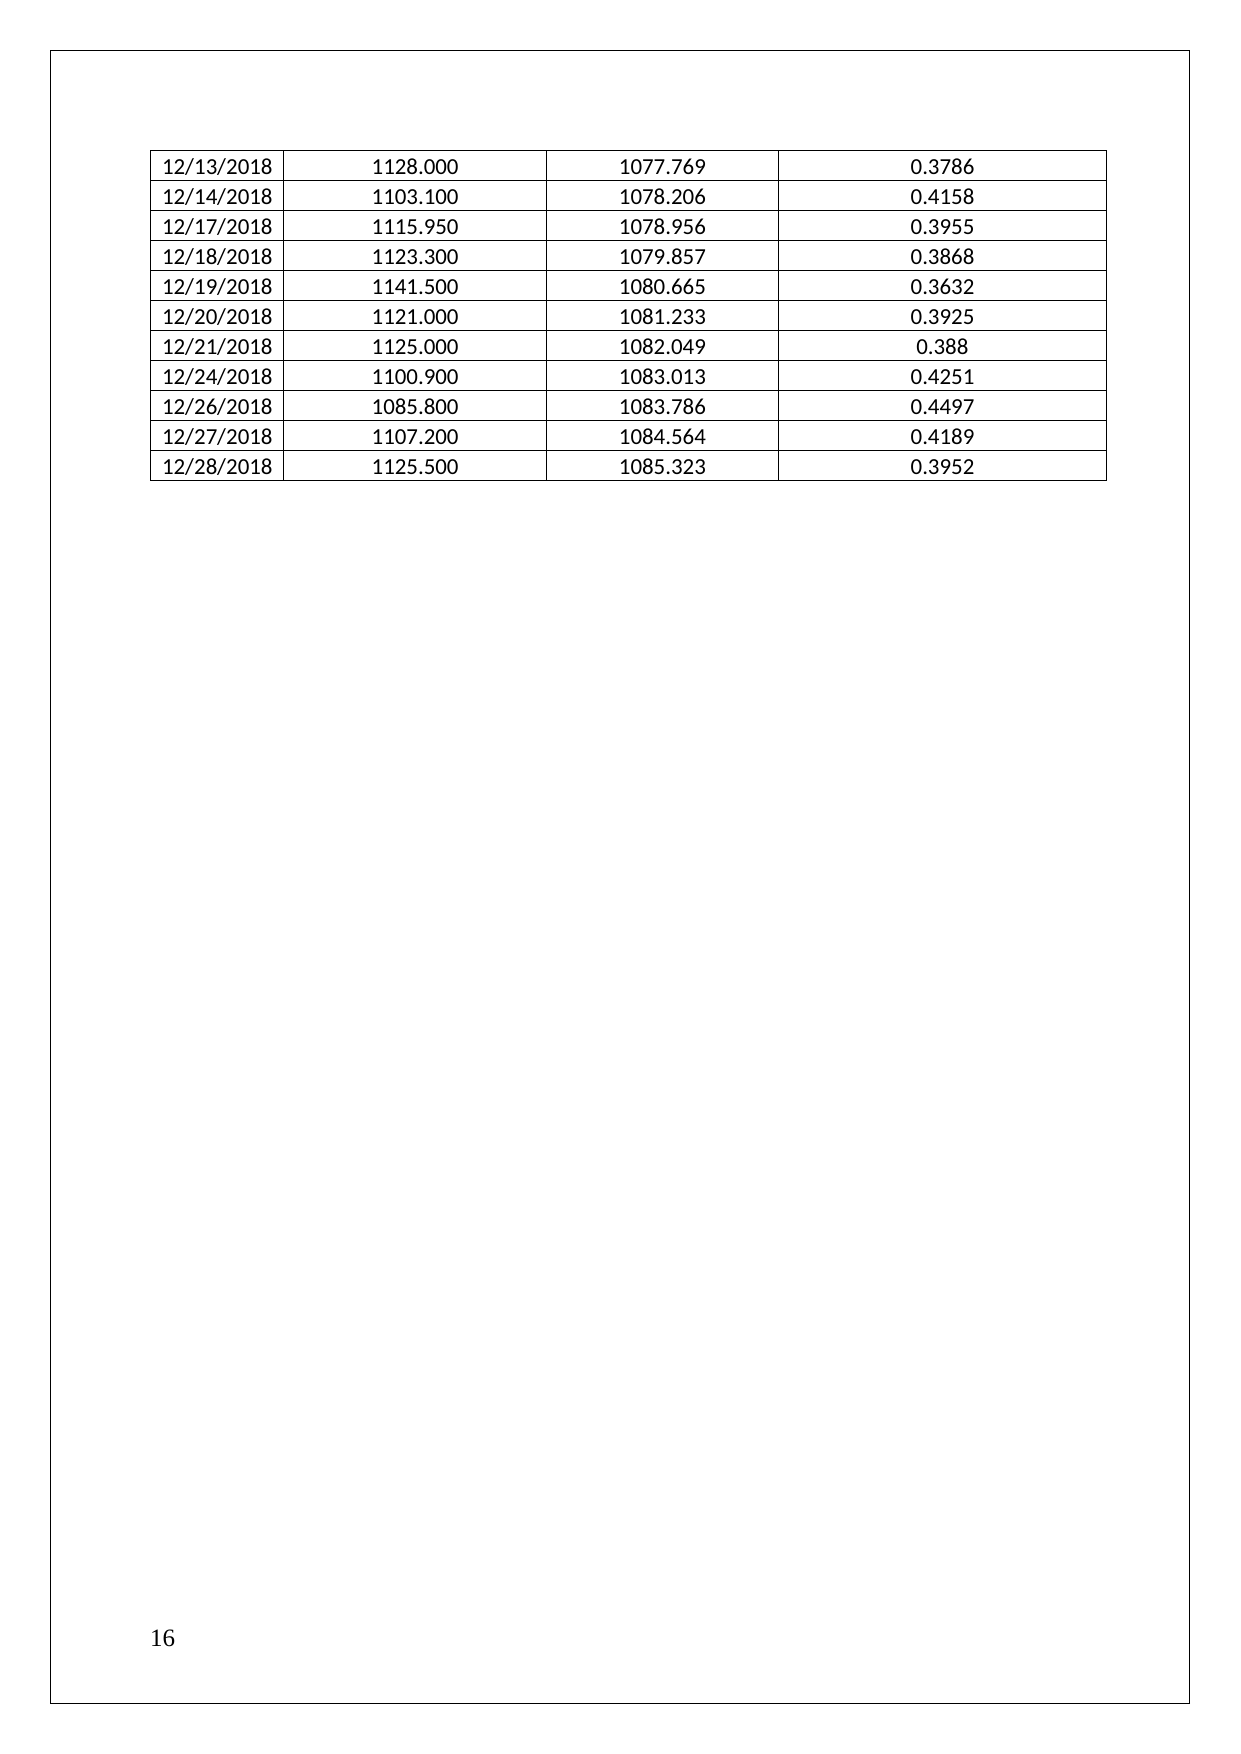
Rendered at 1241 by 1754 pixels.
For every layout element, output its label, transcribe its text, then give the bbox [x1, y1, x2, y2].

table_cell 0.4497 [779, 391, 1106, 420]
table_cell 1107.200 [284, 421, 546, 450]
table_cell 1081.233 [547, 301, 778, 330]
table_cell 12/18/2018 [151, 241, 283, 270]
table_cell 0.4158 [779, 181, 1106, 210]
table_cell 12/27/2018 [151, 421, 283, 450]
table_cell 1100.900 [284, 361, 546, 390]
table_cell 0.3868 [779, 241, 1106, 270]
table_cell 12/20/2018 [151, 301, 283, 330]
table_cell 1084.564 [547, 421, 778, 450]
table_cell 1079.857 [547, 241, 778, 270]
table_cell 1115.950 [284, 211, 546, 240]
table_cell 1141.500 [284, 271, 546, 300]
table_cell 1083.786 [547, 391, 778, 420]
table_cell 1125.000 [284, 331, 546, 360]
table_cell 12/26/2018 [151, 391, 283, 420]
table_cell 1128.000 [284, 151, 546, 180]
table_cell 1078.956 [547, 211, 778, 240]
table_cell 0.3786 [779, 151, 1106, 180]
table_cell 0.3955 [779, 211, 1106, 240]
table_cell 12/24/2018 [151, 361, 283, 390]
table_cell 0.4189 [779, 421, 1106, 450]
table_cell 12/14/2018 [151, 181, 283, 210]
table_cell 1123.300 [284, 241, 546, 270]
table_cell 1103.100 [284, 181, 546, 210]
table_cell 12/17/2018 [151, 211, 283, 240]
table_cell 0.3952 [779, 451, 1106, 480]
table_cell 12/19/2018 [151, 271, 283, 300]
table_cell 12/13/2018 [151, 151, 283, 180]
table_cell 1077.769 [547, 151, 778, 180]
table_cell 1085.323 [547, 451, 778, 480]
table_cell 1082.049 [547, 331, 778, 360]
table_cell 0.4251 [779, 361, 1106, 390]
table_cell 0.388 [779, 331, 1106, 360]
table_cell 1080.665 [547, 271, 778, 300]
table_cell 1121.000 [284, 301, 546, 330]
table_cell 12/21/2018 [151, 331, 283, 360]
table_cell 1125.500 [284, 451, 546, 480]
table_cell 1078.206 [547, 181, 778, 210]
table_cell 1083.013 [547, 361, 778, 390]
table_cell 0.3632 [779, 271, 1106, 300]
table_cell 1085.800 [284, 391, 546, 420]
table_cell 0.3925 [779, 301, 1106, 330]
table_cell 12/28/2018 [151, 451, 283, 480]
